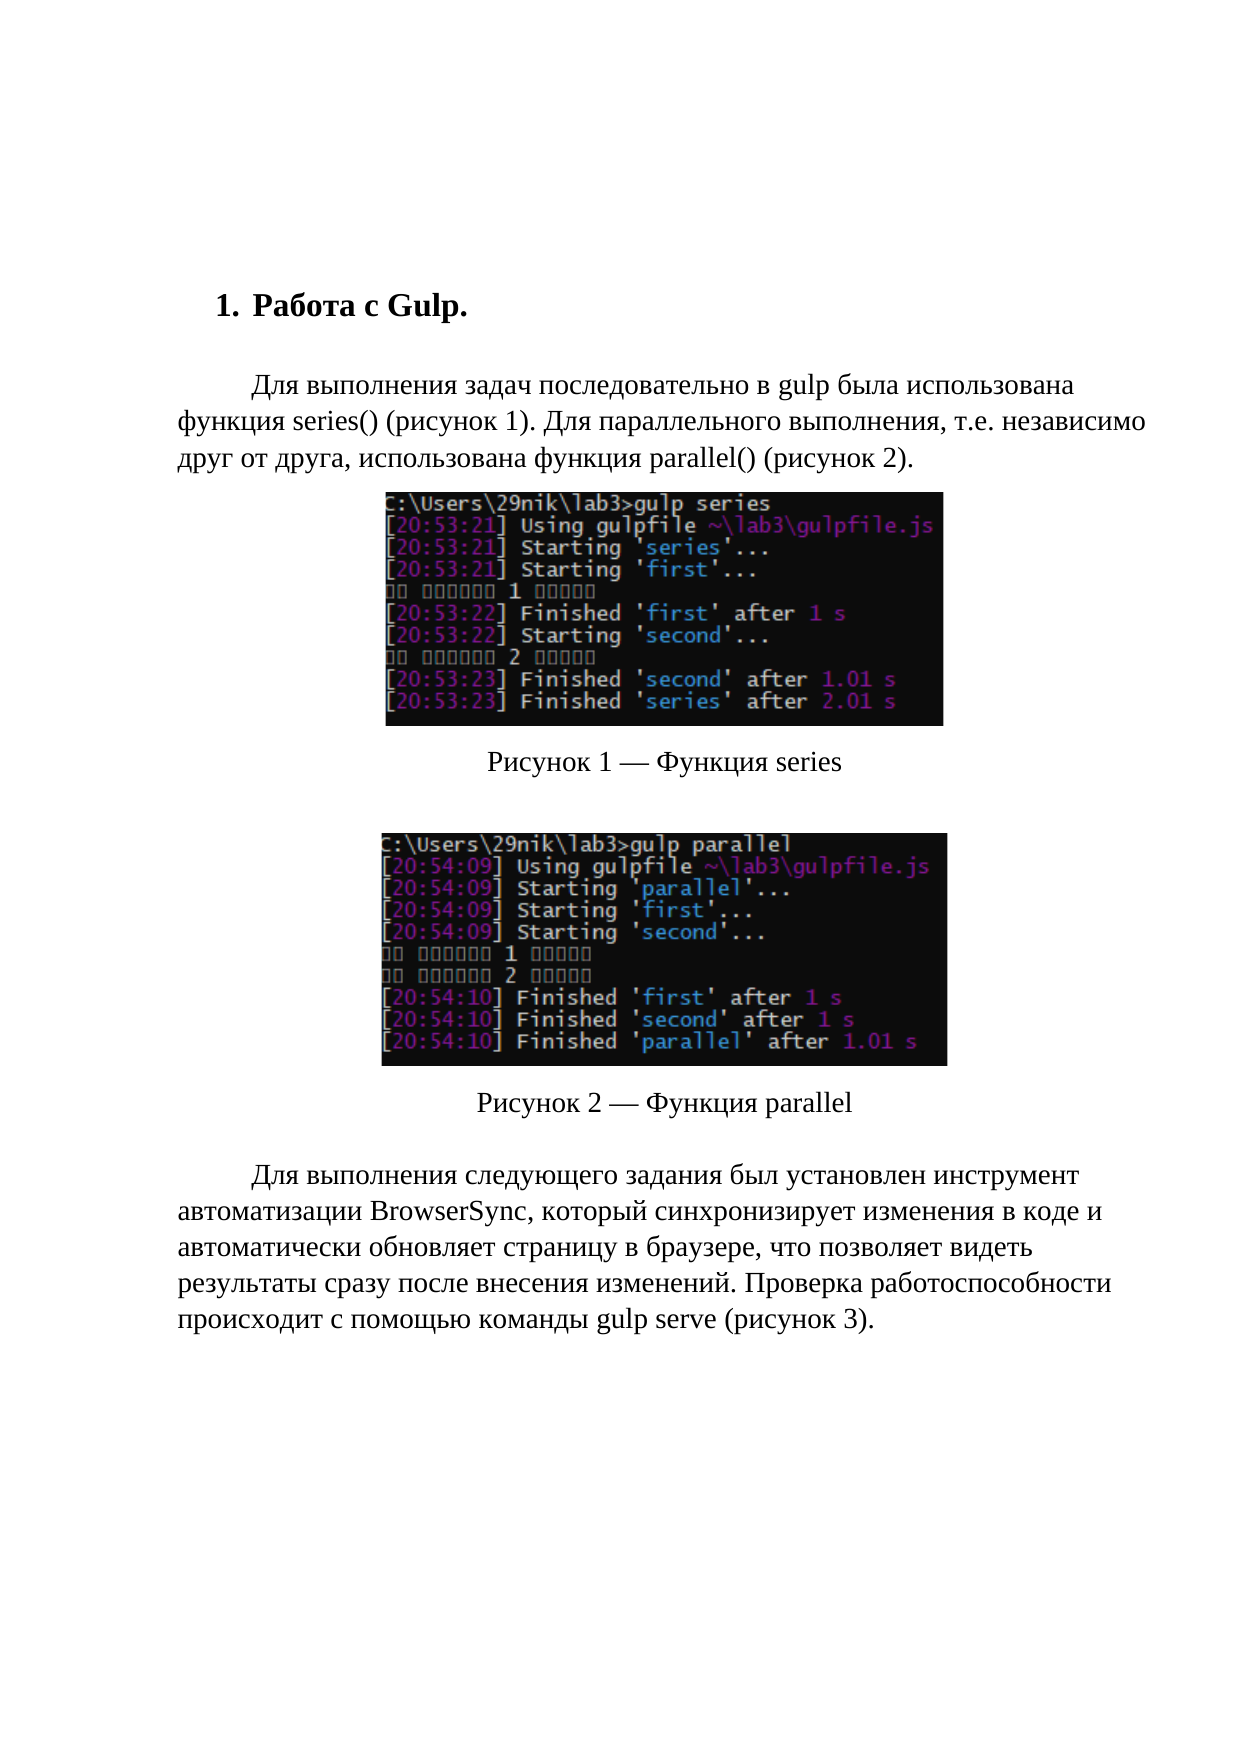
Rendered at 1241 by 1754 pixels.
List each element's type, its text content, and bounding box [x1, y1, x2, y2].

text Для выполнения следующего задания был установлен инструмент автоматизации BrowserSync, который синхронизирует изменения в коде и автоматически обновляет страницу в браузере, что позволяет видеть результаты сразу после внесения изменений. Проверка работоспособности происходит с помощью команды gulp serve (рисунок 3). [177, 1157, 1152, 1335]
text Для выполнения задач последовательно в gulp была использована функция series() (рисунок 1). Для параллельного выполнения, т.е. независимо друг от друга, использована функция parallel() (рисунок 2). [177, 367, 1152, 473]
picture [381, 833, 948, 1066]
picture [385, 492, 944, 726]
text Рисунок 1 — Функция series [177, 744, 1152, 778]
subtitle Работа с Gulp. [215, 285, 1152, 323]
text Рисунок 2 — Функция parallel [177, 1085, 1152, 1118]
